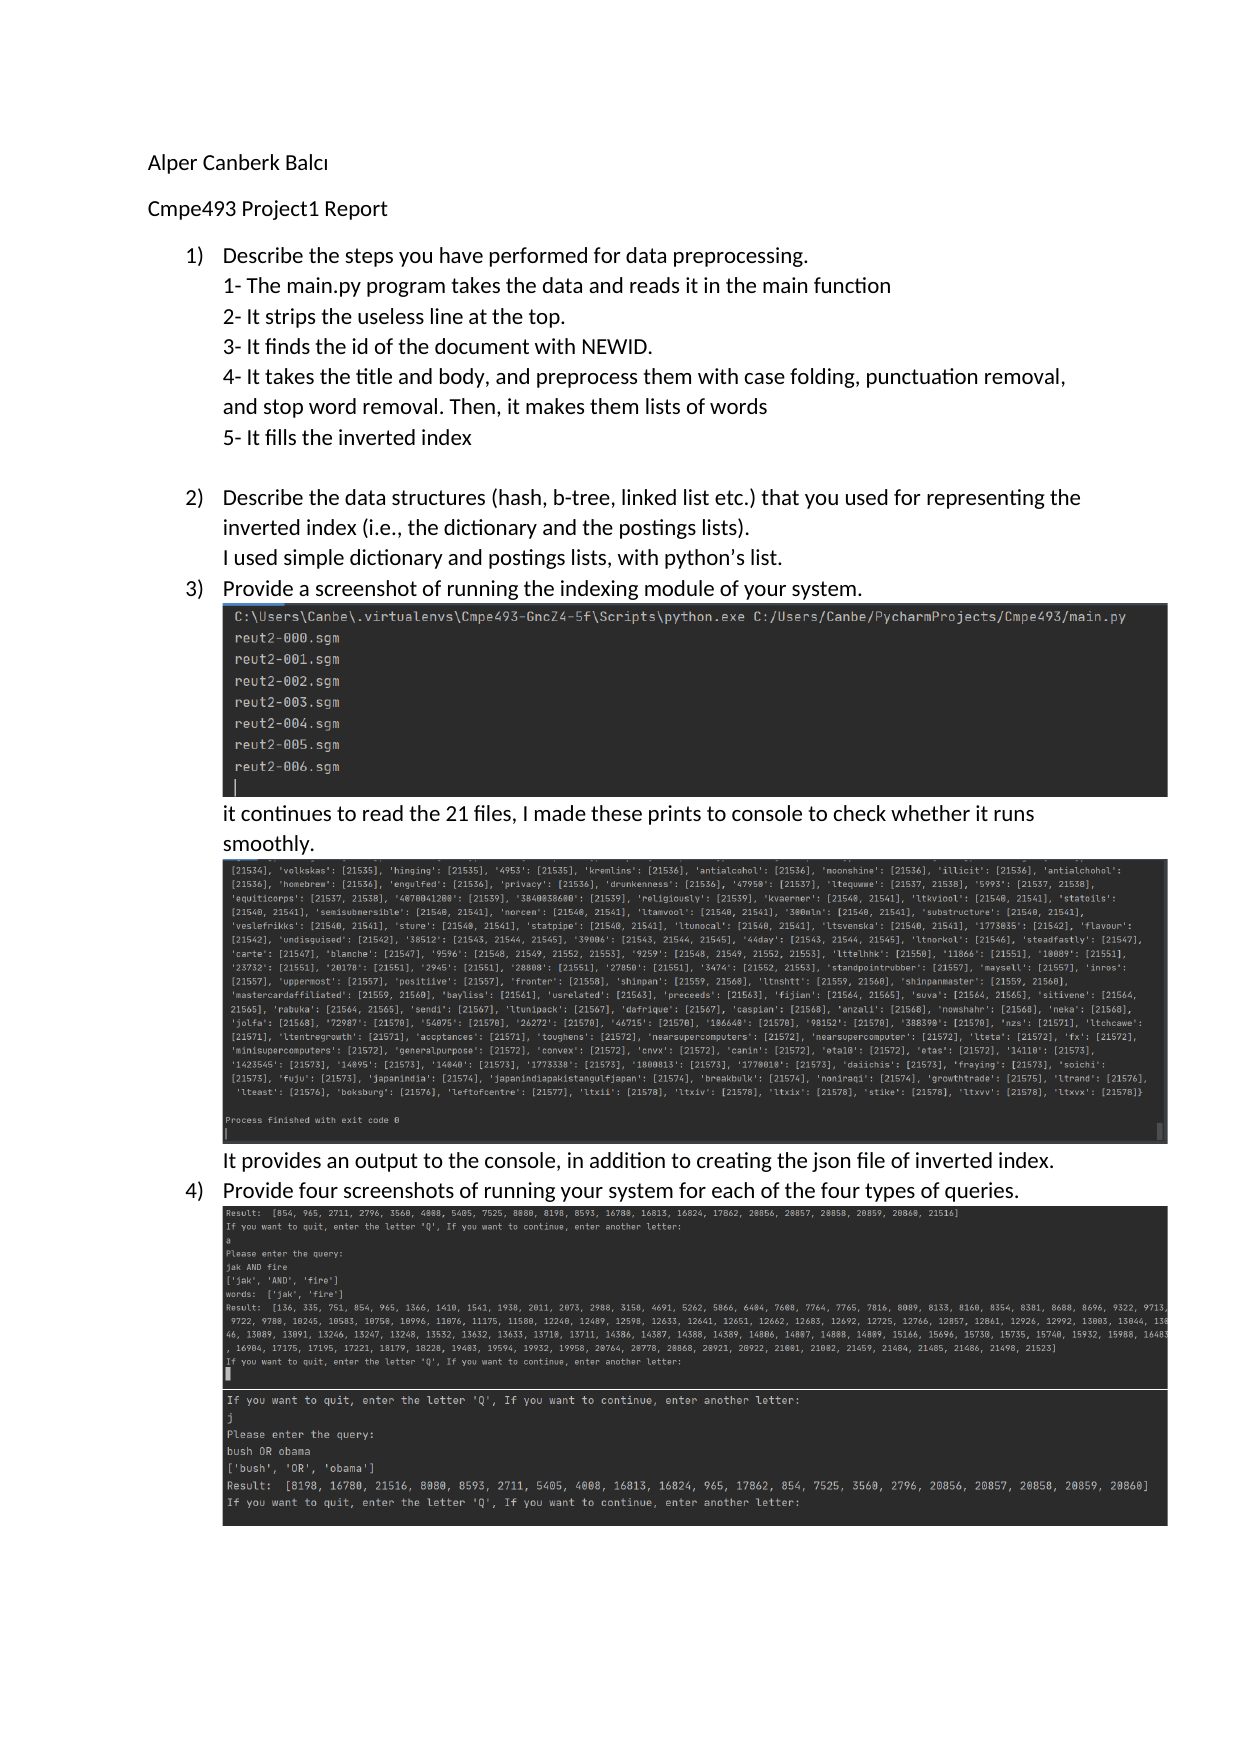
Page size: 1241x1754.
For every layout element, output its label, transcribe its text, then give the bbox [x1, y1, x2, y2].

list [185, 1176, 1093, 1526]
text Cmpe493 Project1 Report [148, 194, 1093, 222]
picture [222, 603, 1168, 797]
list Describe the data structures (hash, b-tree, linked list etc.) that you used for representing the inverted index (i.e., the dictionary and the postings lists). I used simple dictionary and postings lists, with python’s list. [185, 483, 1093, 571]
text Alper Canberk Balcı [148, 148, 1093, 176]
list Describe the steps you have performed for data preprocessing. 1- The main.py program takes the data and reads it in the main function 2- It strips the useless line at the top. 3- It finds the id of the document with NEWID. [185, 241, 1093, 360]
list 4- It takes the title and body, and preprocess them with case folding, punctuation removal, and stop word removal. Then, it makes them lists of words 5- It fills the inverted index [223, 362, 1093, 481]
picture [222, 1390, 1168, 1526]
picture [222, 859, 1168, 1144]
picture [222, 1206, 1168, 1389]
